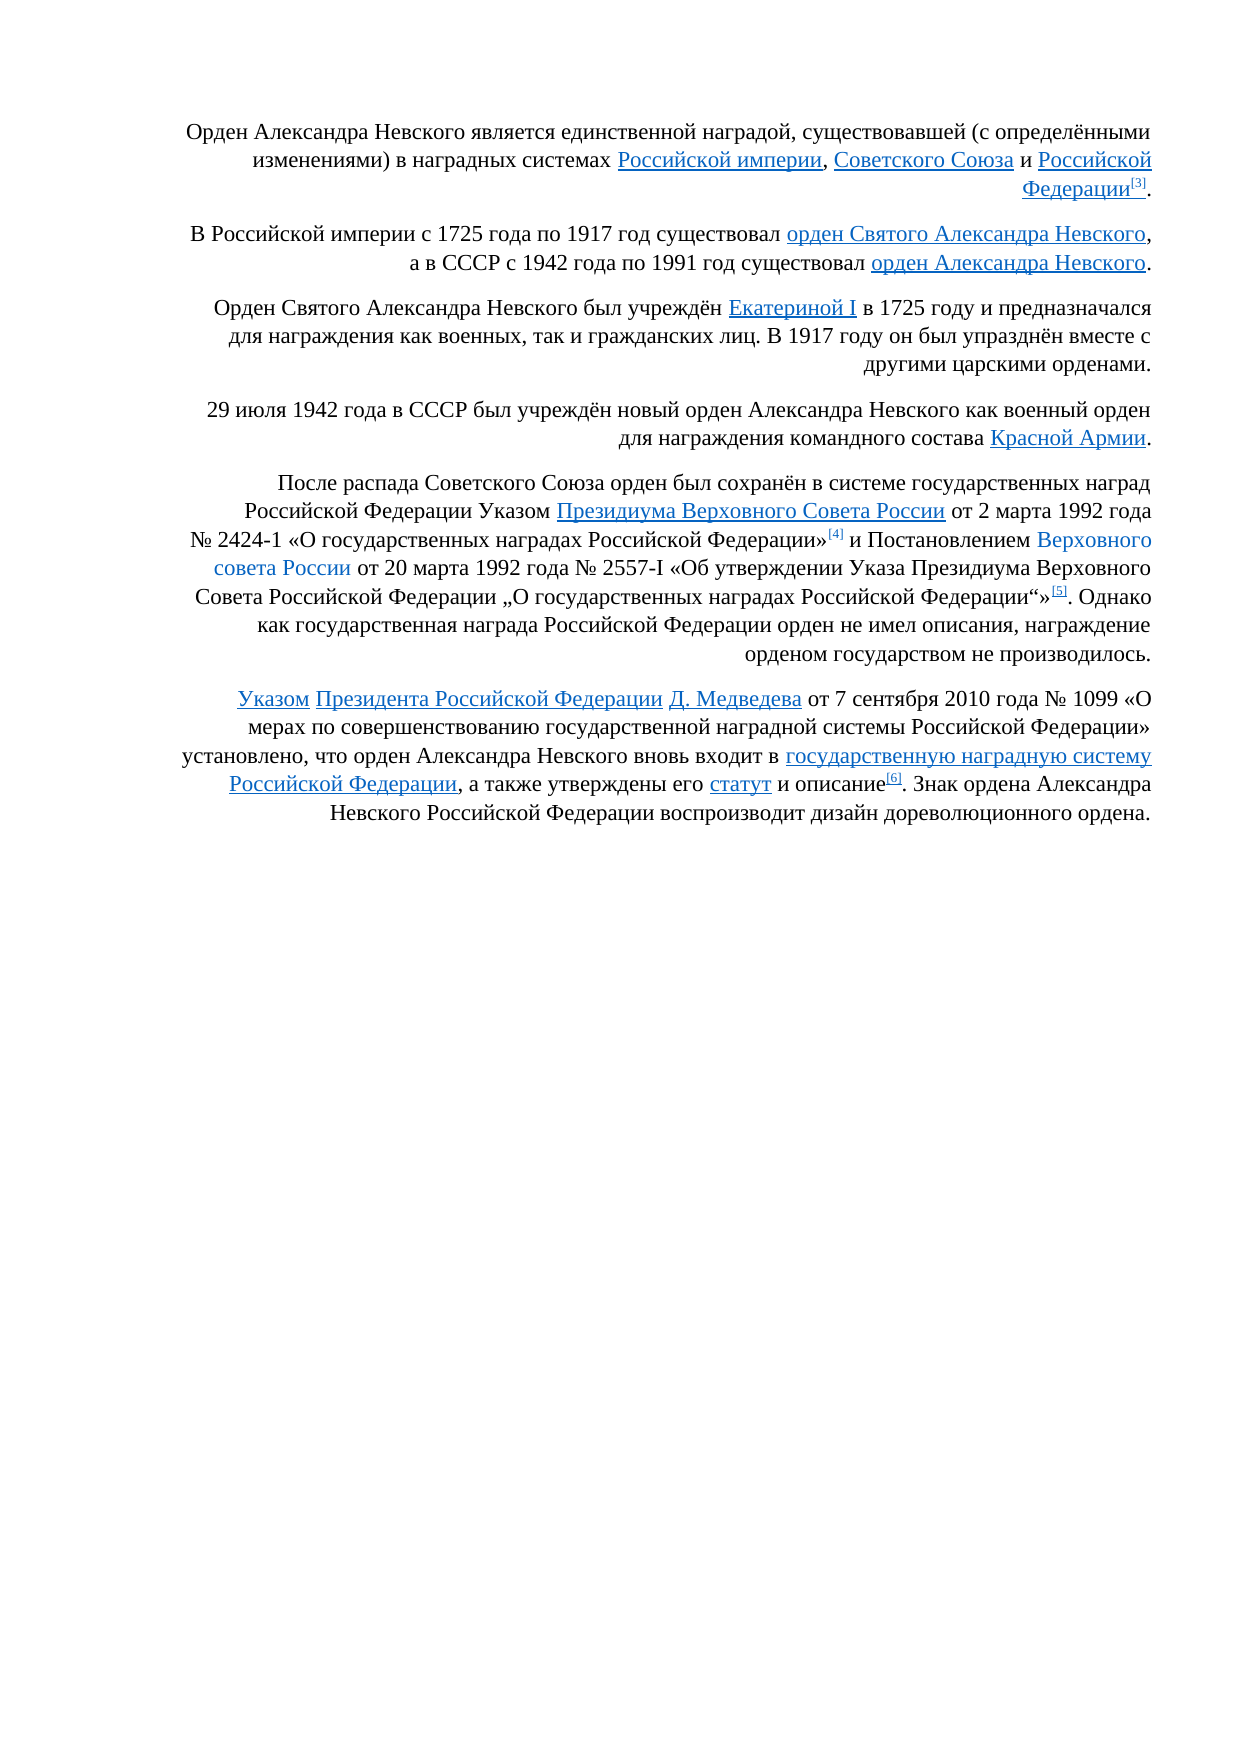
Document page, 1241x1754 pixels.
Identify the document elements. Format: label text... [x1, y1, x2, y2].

text Орден Святого Александра Невского был учреждён Екатериной I в 1725 году и предназначался для награждения как военных, так и гражданских лиц. В 1917 году он был упразднён вместе с другими царскими орденами. [177, 294, 1152, 377]
text В Российской империи с 1725 года по 1917 год существовал орден Святого Александра Невского, а в СССР с 1942 года по 1991 год существовал орден Александра Невского. [177, 220, 1152, 275]
text 29 июля 1942 года в СССР был учреждён новый орден Александра Невского как военный орден для награждения командного состава Красной Армии. [177, 396, 1152, 450]
text Указом Президента Российской Федерации Д. Медведева от 7 сентября 2010 года № 1099 «О мерах по совершенствованию государственной наградной системы Российской Федерации» установлено, что орден Александра Невского вновь входит в государственную наградную систему Российской Федерации, а также утверждены его статут и описание[6]. Знак ордена Александра Невского Российской Федерации воспроизводит дизайн дореволюционного ордена. [177, 685, 1152, 825]
text Орден Александра Невского является единственной наградой, существовавшей (с определёнными изменениями) в наградных системах Российской империи, Советского Союза и Российской Федерации[3]. [177, 118, 1152, 201]
text После распада Советского Союза орден был сохранён в системе государственных наград Российской Федерации Указом Президиума Верховного Совета России от 2 марта 1992 года № 2424-1 «О государственных наградах Российской Федерации»[4] и Постановлением Верховного совета России от 20 марта 1992 года № 2557-I «Об утверждении Указа Президиума Верховного Совета Российской Федерации „О государственных наградах Российской Федерации“»[5]. Однако как государственная награда Российской Федерации орден не имел описания, награждение орденом государством не производилось. [177, 469, 1152, 666]
